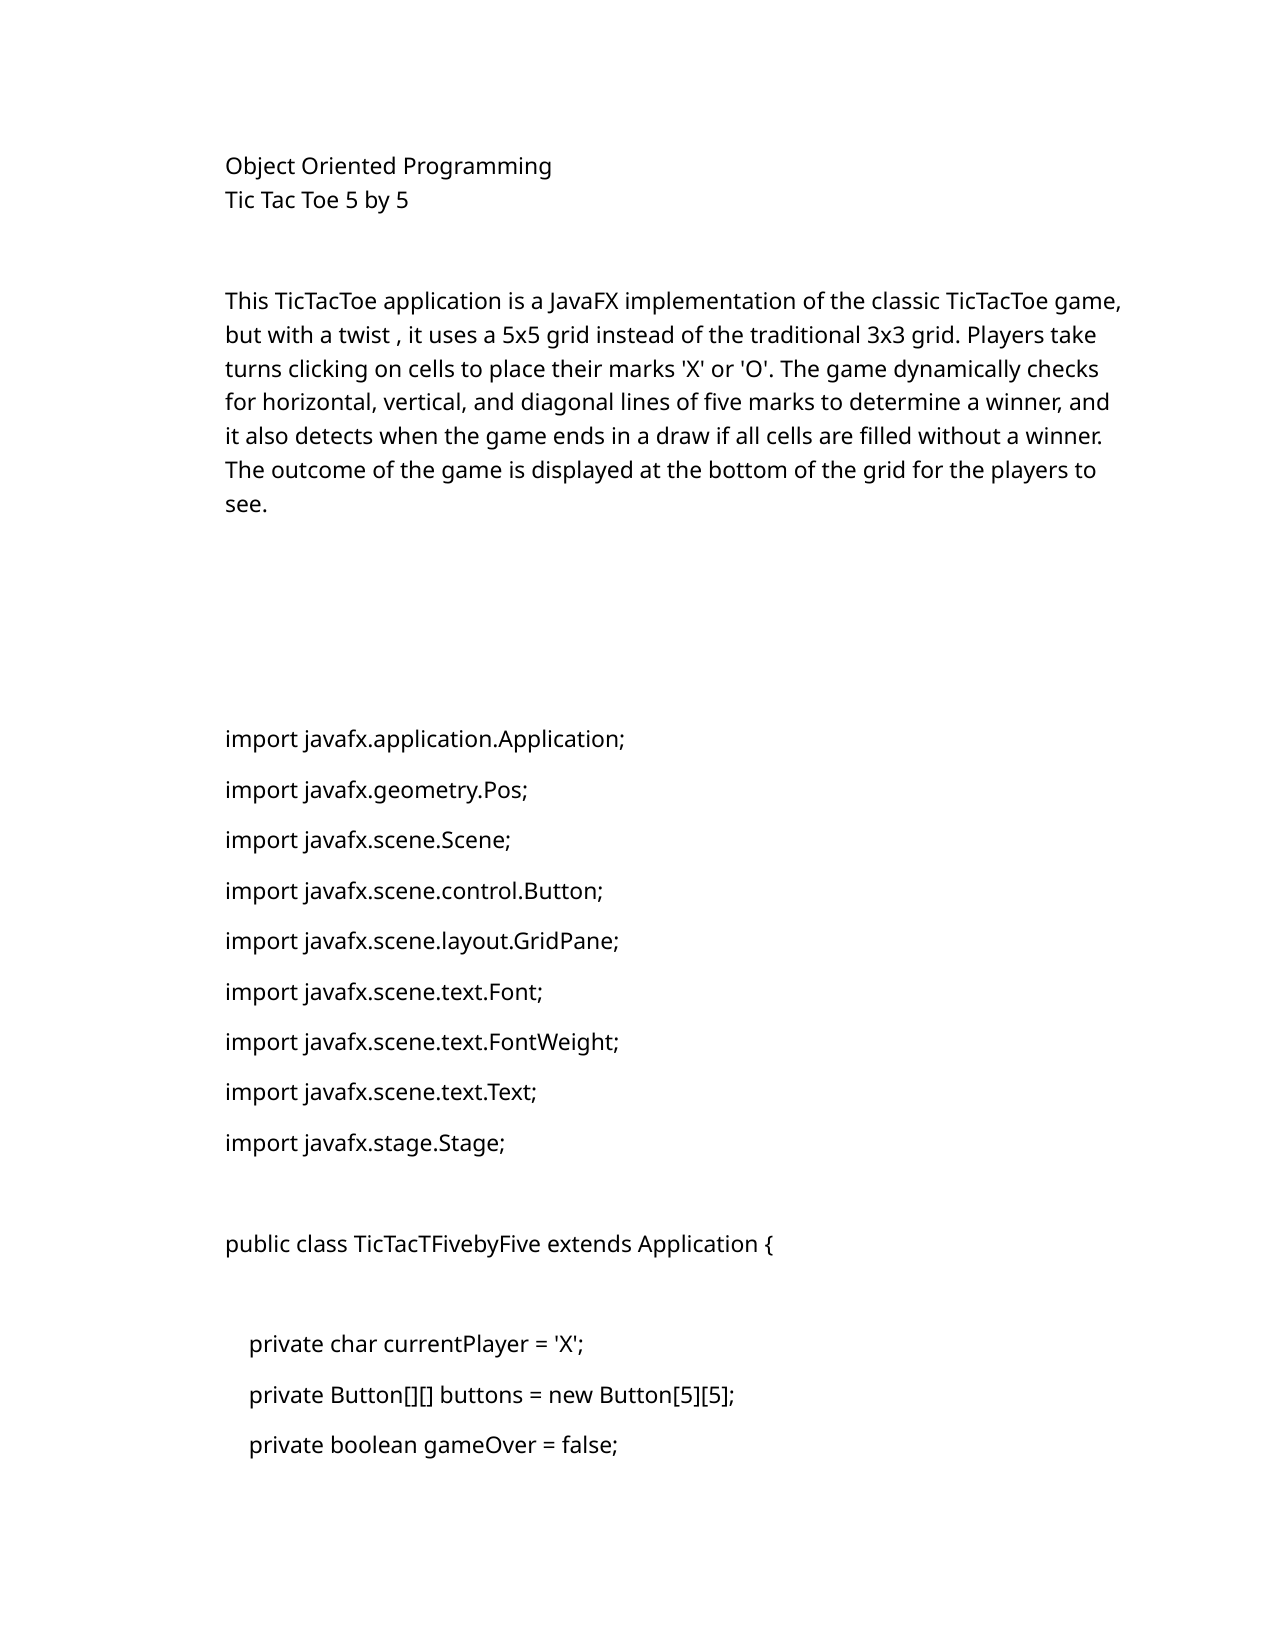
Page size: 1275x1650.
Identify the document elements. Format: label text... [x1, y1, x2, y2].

text import javafx.stage.Stage; [225, 1127, 1125, 1158]
text import javafx.scene.text.Font; [225, 975, 1125, 1007]
text import javafx.geometry.Pos; [225, 774, 1125, 805]
text import javafx.scene.text.Text; [225, 1076, 1125, 1107]
text Object Oriented Programming Tic Tac Toe 5 by 5 This TicTacToe application is a JavaFX implementation of the classic TicTacToe game, but with a twist , it uses a 5x5 grid instead of the traditional 3x3 grid. Players take turns clicking on cells to place their marks 'X' or 'O'. The game dynamically checks for horizontal, vertical, and diagonal lines of five marks to determine a winner, and it also detects when the game ends in a draw if all cells are filled without a winner. The outcome of the game is displayed at the bottom of the grid for the players to see. [225, 150, 1125, 654]
text private Button[][] buttons = new Button[5][5]; [225, 1379, 1125, 1410]
text import javafx.scene.Scene; [225, 824, 1125, 855]
text import javafx.scene.layout.GridPane; [225, 925, 1125, 956]
text import javafx.scene.text.FontWeight; [225, 1026, 1125, 1057]
text private char currentPlayer = 'X'; [225, 1328, 1125, 1359]
text public class TicTacTFivebyFive extends Application { [225, 1227, 1125, 1259]
text import javafx.scene.control.Button; [225, 874, 1125, 906]
text private boolean gameOver = false; [225, 1429, 1125, 1460]
text import javafx.application.Application; [225, 723, 1125, 754]
